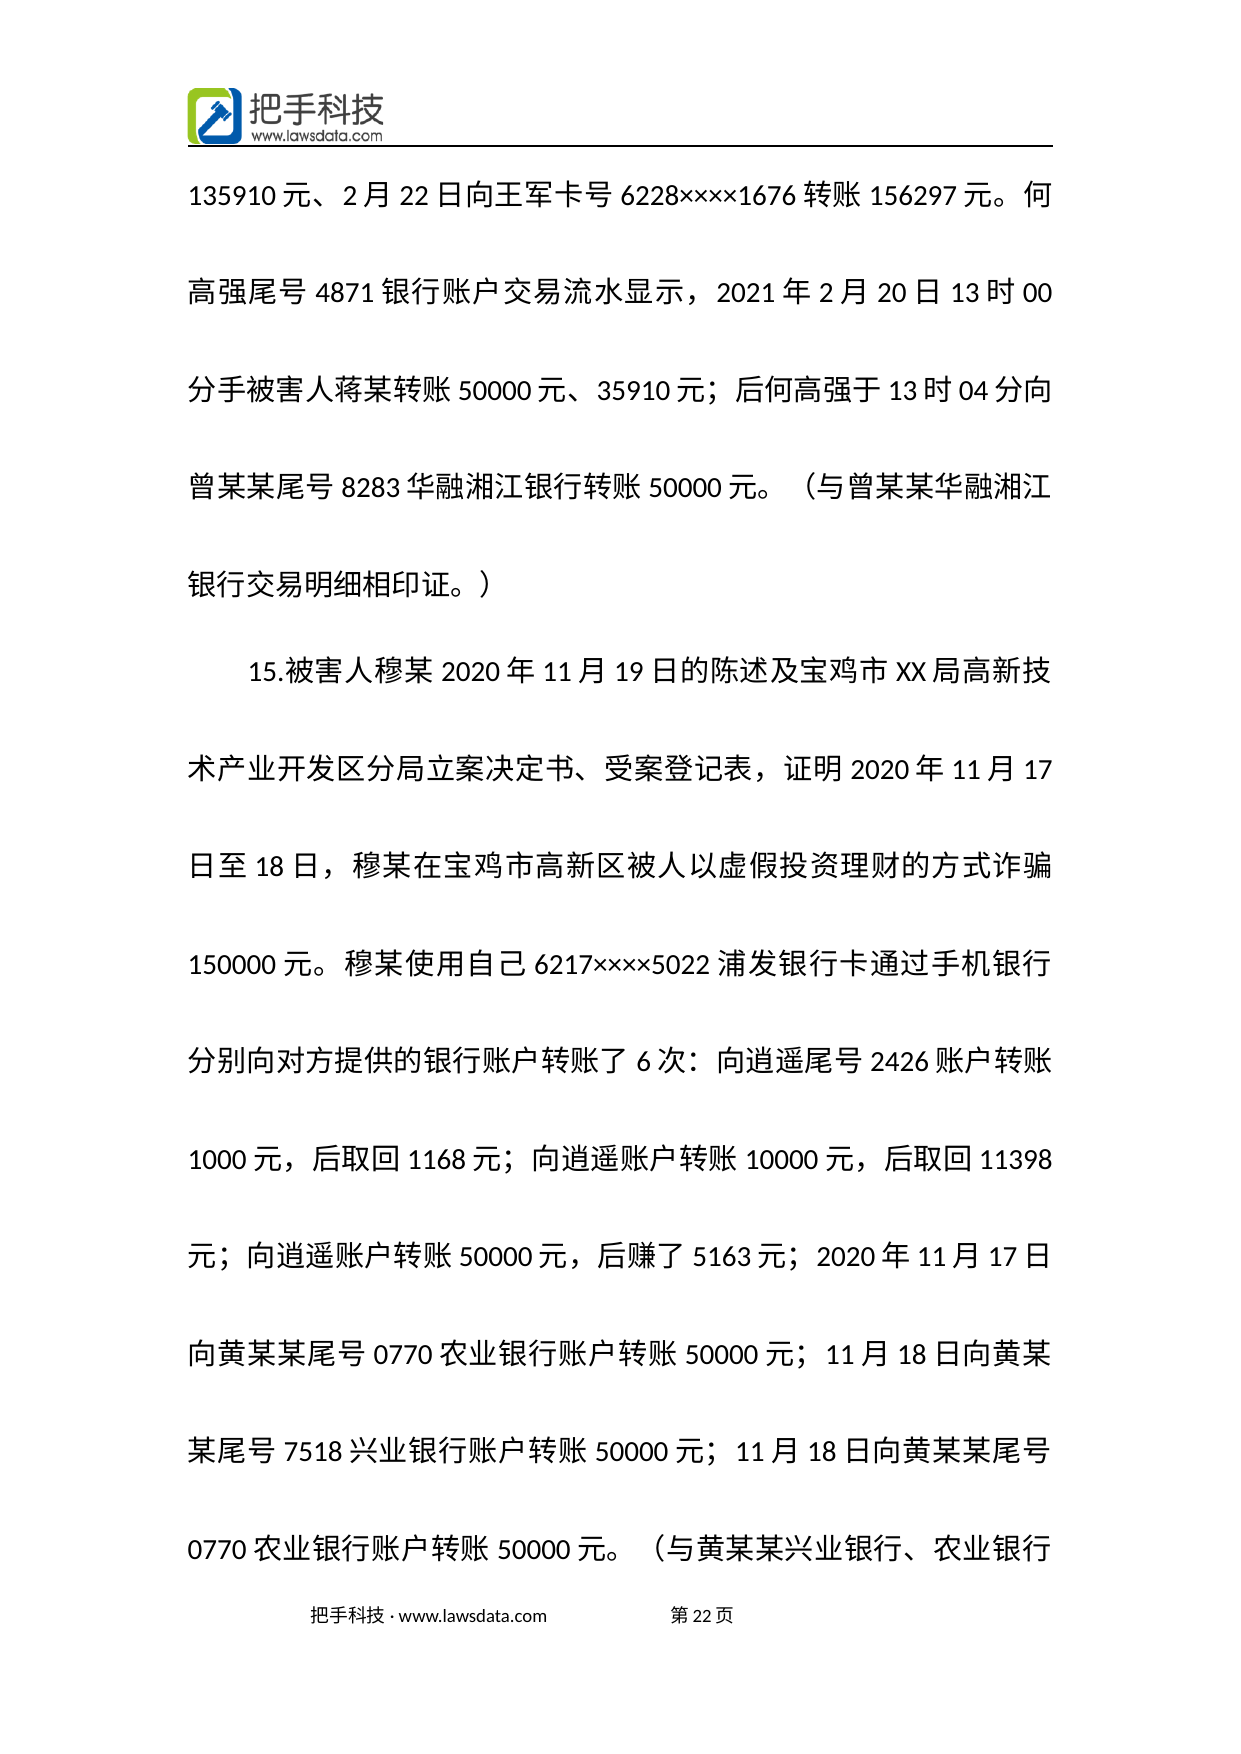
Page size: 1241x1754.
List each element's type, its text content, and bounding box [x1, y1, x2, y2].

picture [187, 88, 384, 144]
